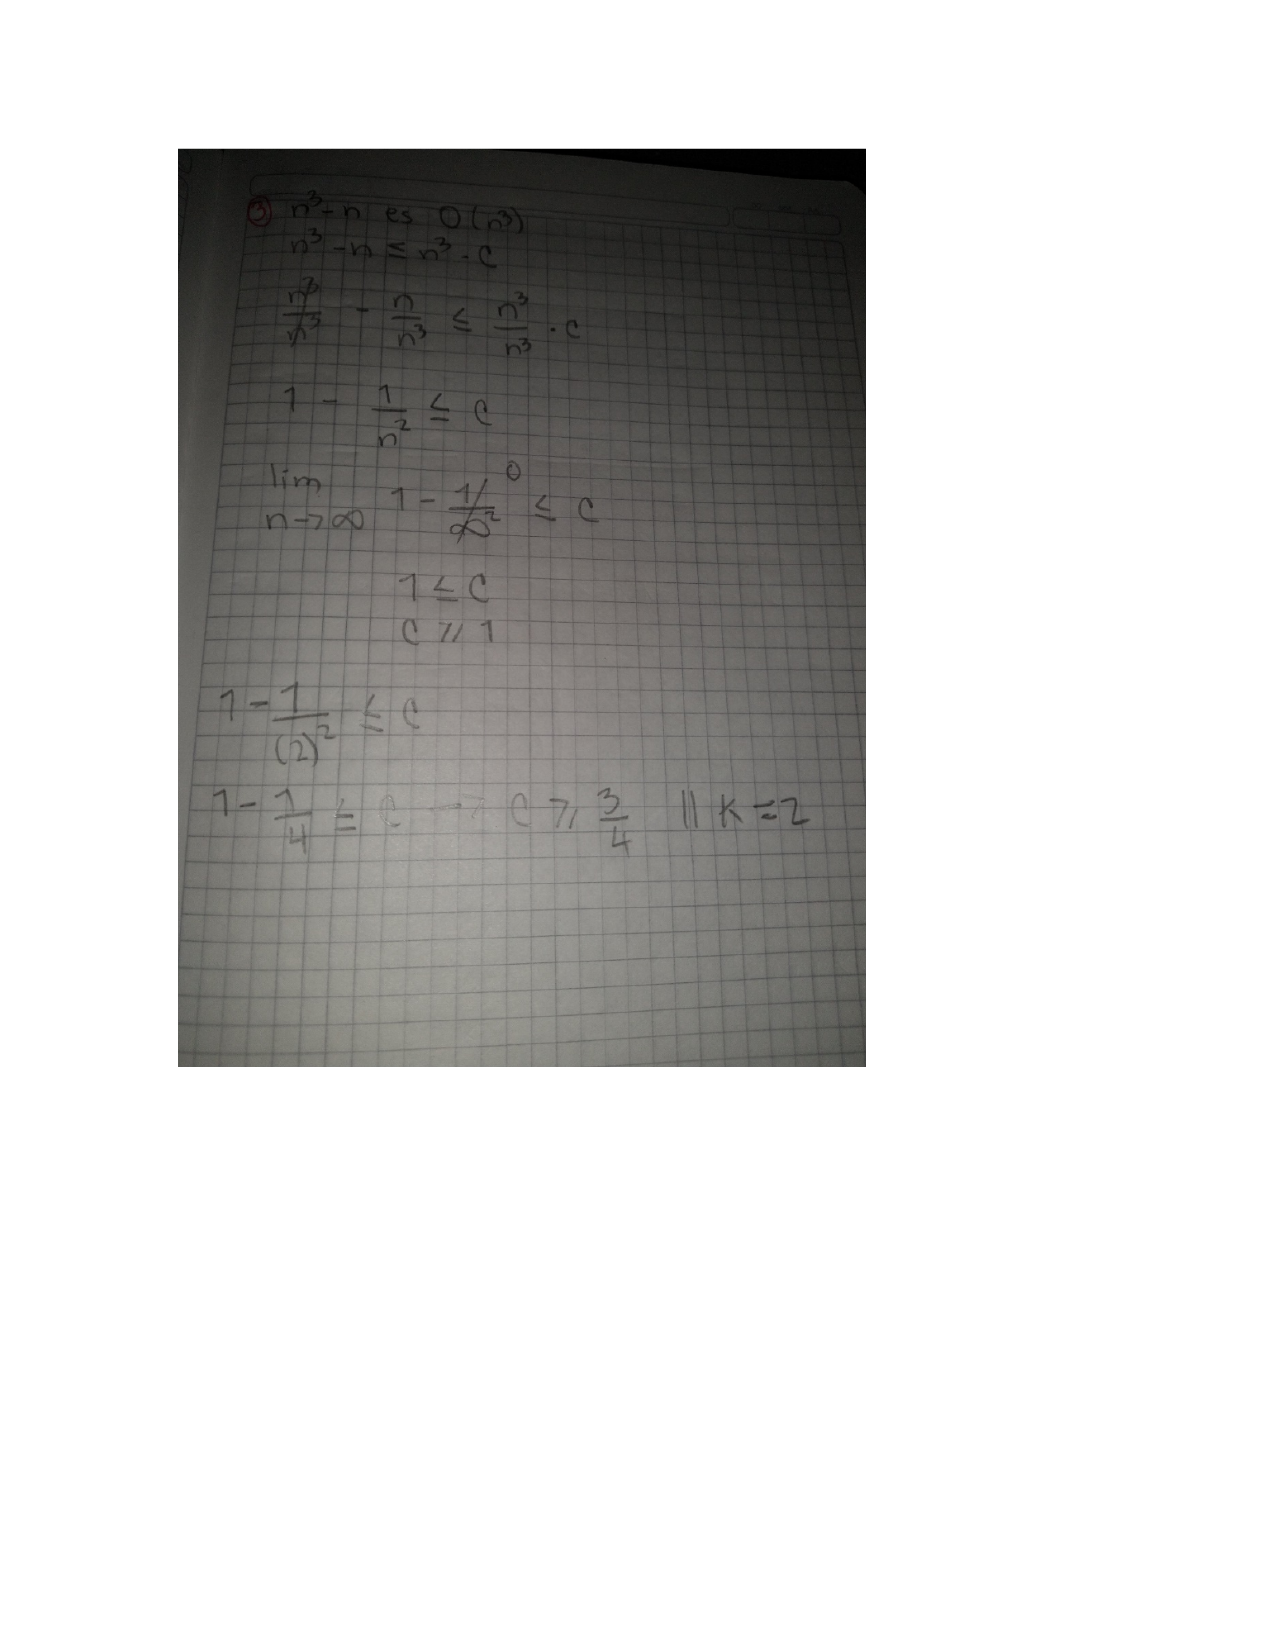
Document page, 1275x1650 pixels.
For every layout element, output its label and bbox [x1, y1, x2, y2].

picture [178, 150, 866, 1066]
